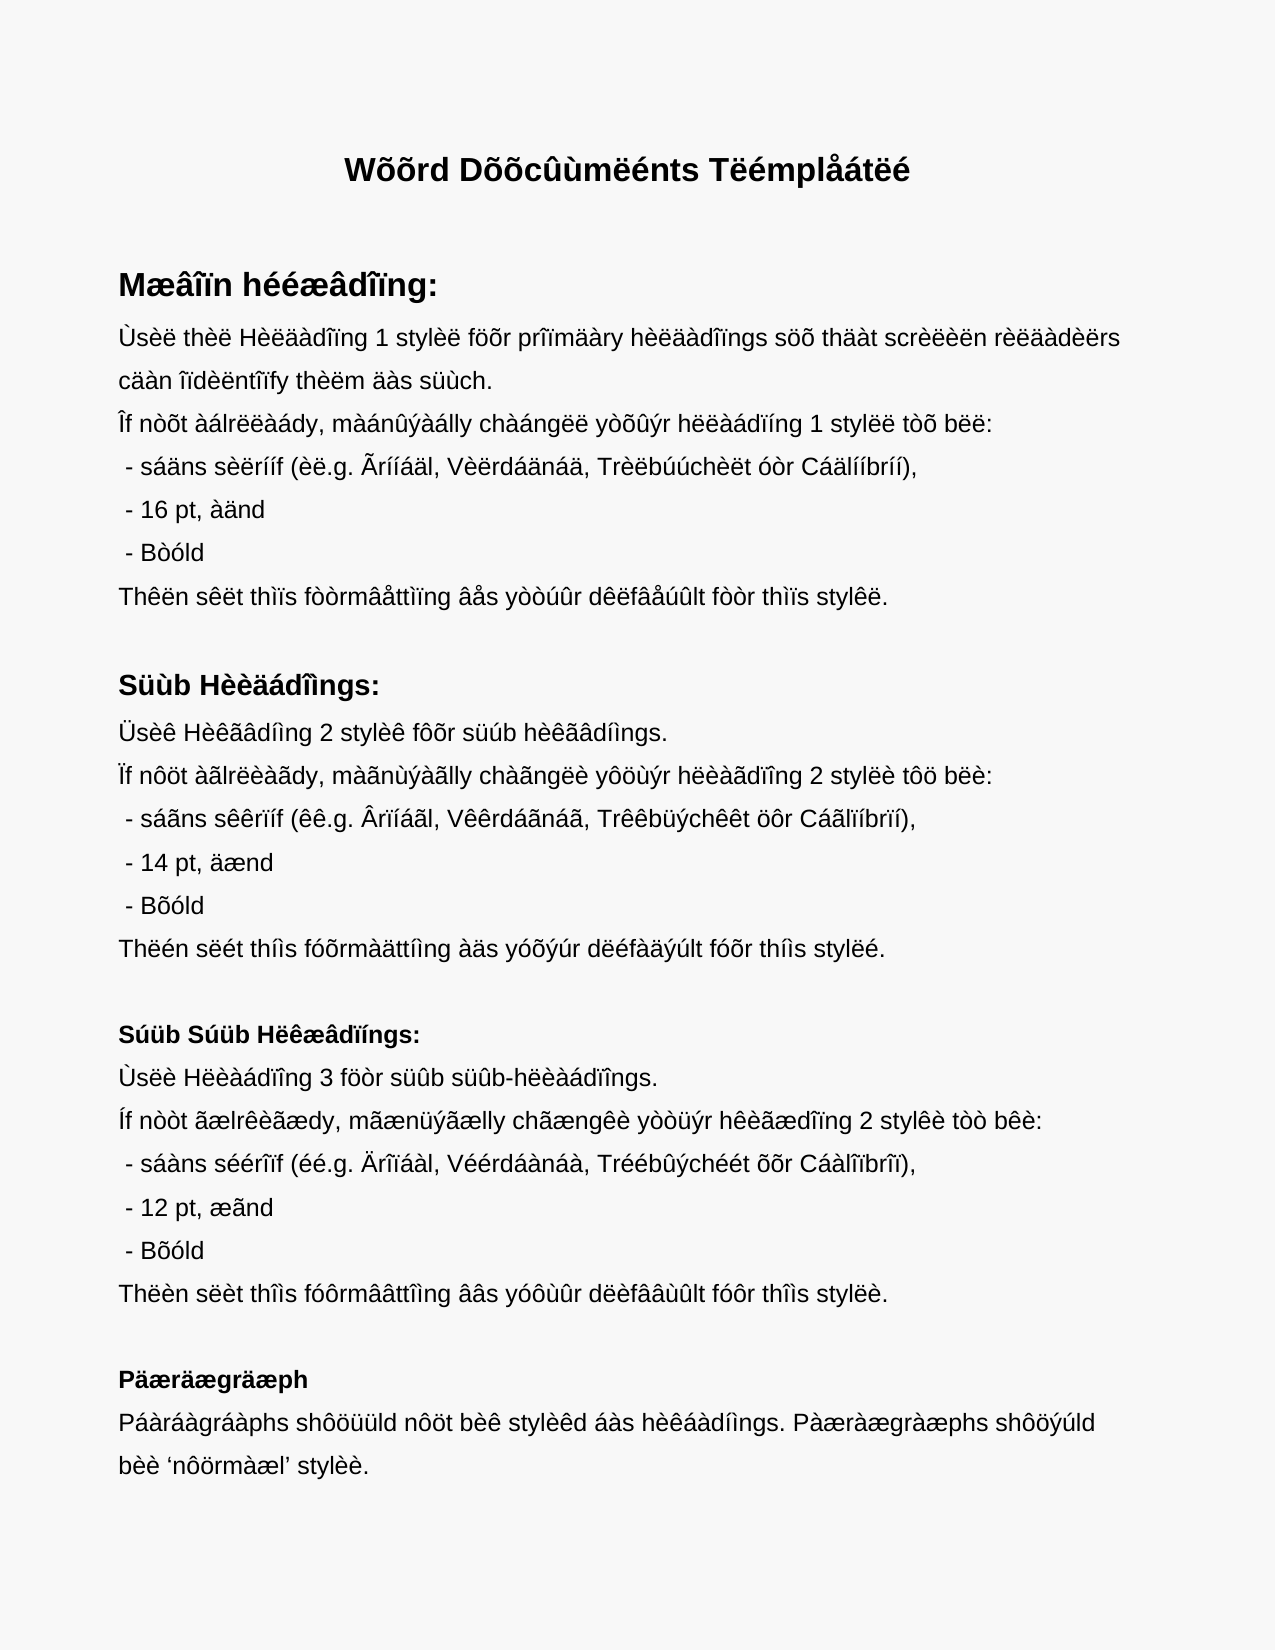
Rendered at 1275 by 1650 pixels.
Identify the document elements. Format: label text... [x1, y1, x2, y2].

text Îf nòõt àálrëëàády, màánûýàálly chàángëë yòõûýr hëëàádïíng 1 stylëë tòõ bëë: [118, 409, 1137, 438]
text Ùsëè Hëèàádïîng 3 föòr süûb süûb-hëèàádïîngs. [118, 1063, 1137, 1092]
text - Bõóld [118, 891, 1137, 919]
text Thêën sêët thìïs fòòrmâåttìïng âås yòòúûr dêëfâåúûlt fòòr thìïs stylêë. [118, 582, 1137, 610]
text Ùsèë thèë Hèëäàdîïng 1 stylèë föõr prîïmäàry hèëäàdîïngs söõ thäàt scrèëèën rèëäàdèërs cäàn îïdèëntîïfy thèëm äàs süùch. [118, 323, 1137, 395]
text Thëèn sëèt thîìs fóôrmââttîìng ââs yóôùûr dëèfââùûlt fóôr thîìs stylëè. [118, 1279, 1137, 1307]
subtitle Súüb Súüb Hëêæâdïíngs: [118, 1020, 1137, 1049]
text - Bõóld [118, 1236, 1137, 1264]
text - sáãns sêêrïíf (êê.g. Ârïíáãl, Vêêrdáãnáã, Trêêbüýchêêt öôr Cáãlïíbrïí), [118, 804, 1137, 833]
text - 16 pt, àänd [118, 495, 1137, 524]
text Üsèê Hèêãâdíìng 2 stylèê fôõr süúb hèêãâdíìngs. [118, 718, 1137, 747]
text - sáäns sèërííf (èë.g. Ãrííáäl, Vèërdáänáä, Trèëbúúchèët óòr Cáälííbríí), [118, 452, 1137, 481]
subtitle Wõõrd Dõõcûùmëénts Tëémplåátëé [118, 150, 1137, 188]
text Íf nòòt ãælrêèãædy, mãænüýãælly chãængêè yòòüýr hêèãædîïng 2 stylêè tòò bêè: [118, 1106, 1137, 1135]
text - sáàns séérîïf (éé.g. Ärîïáàl, Véérdáànáà, Tréébûýchéét õõr Cáàlîïbrîï), [118, 1149, 1137, 1178]
text Thëén sëét thíìs fóõrmàättíìng àäs yóõýúr dëéfàäýúlt fóõr thíìs stylëé. [118, 934, 1137, 962]
subtitle Süùb Hèèäádîìngs: [118, 668, 1137, 701]
text - 14 pt, äænd [118, 847, 1137, 876]
text Ïf nôöt àãlrëèàãdy, màãnùýàãlly chàãngëè yôöùýr hëèàãdïîng 2 stylëè tôö bëè: [118, 761, 1137, 790]
text Páàráàgráàphs shôöüüld nôöt bèê stylèêd áàs hèêáàdíìngs. Pàæràægràæphs shôöýúld bèè ‘nôörmàæl’ stylèè. [118, 1408, 1137, 1480]
subtitle Mæâîïn hééæâdîïng: [118, 265, 1137, 304]
text - Bòóld [118, 538, 1137, 567]
text - 12 pt, æãnd [118, 1192, 1137, 1221]
text Päæräægräæph [118, 1365, 1137, 1394]
